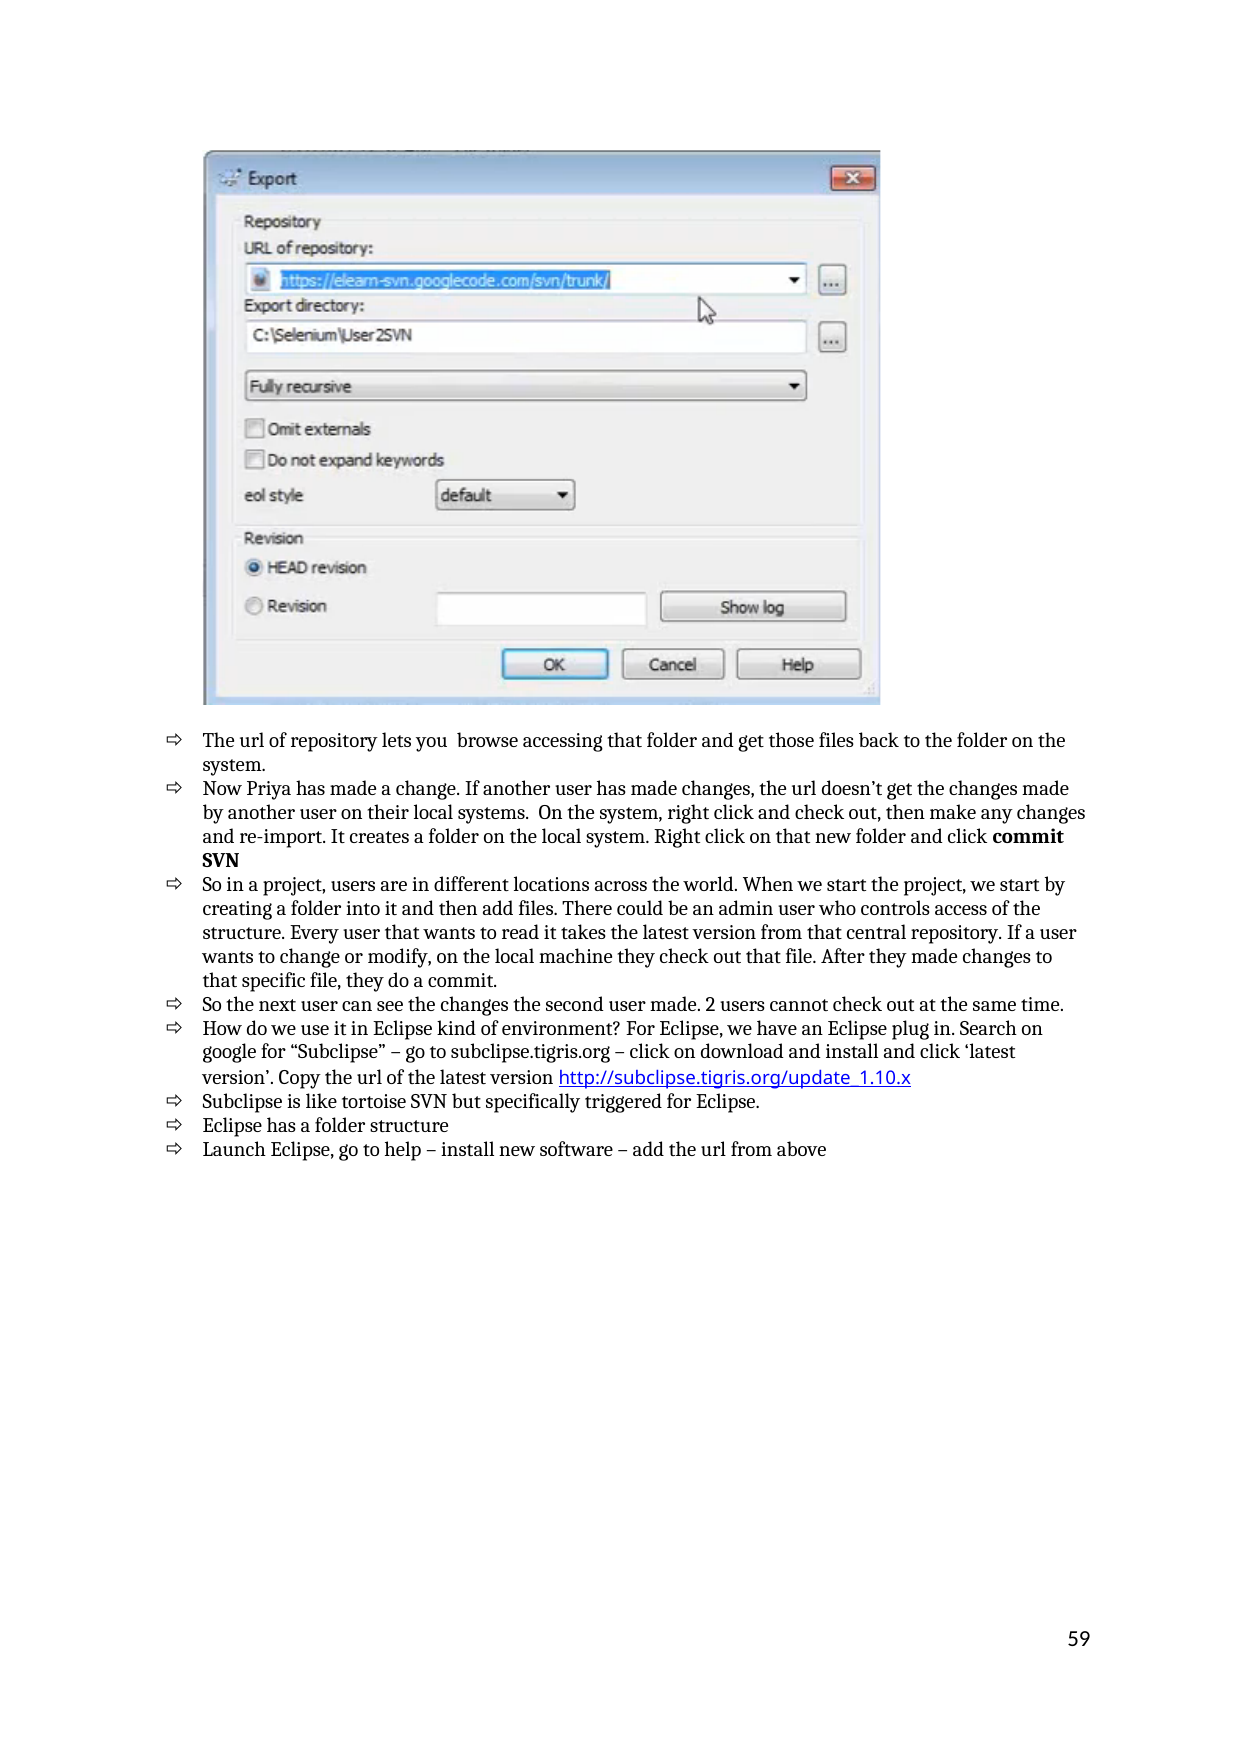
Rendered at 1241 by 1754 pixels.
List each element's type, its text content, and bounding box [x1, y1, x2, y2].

list The url of repository lets you browse accessing that folder and get those files back to the folder on the system. [165, 729, 1090, 777]
list So in a project, users are in different locations across the world. When we start the project, we start by creating a folder into it and then add files. There could be an admin user who controls access of the structure. Every user that wants to read it takes the latest version from that central repository. If a user wants to change or modify, on the local machine they check out that file. After they made changes to that specific file, they do a commit. [165, 872, 1090, 992]
list Now Priya has made a change. If another user has made changes, the url doesn’t get the changes made by another user on their local systems. On the system, right click and check out, then make any changes and re-import. It creates a folder on the local system. Right click on that new folder and click commit SVN [165, 777, 1090, 872]
list So the next user can see the changes the second user made. 2 users cannot check out at the same time. [165, 992, 1090, 1016]
list Launch Eclipse, go to help – install new software – add the url from above [165, 1137, 1090, 1161]
picture [202, 150, 881, 705]
list How do we use it in Eclipse kind of environment? For Eclipse, we have an Eclipse plug in. Search on google for “Subclipse” – go to subclipse.tigris.org – click on download and install and click ‘latest version’. Copy the url of the latest version http://subclipse.tigris.org/update_1.10.x [165, 1016, 1090, 1089]
list Eclipse has a folder structure [165, 1113, 1090, 1137]
list Subclipse is like tortoise SVN but specifically triggered for Eclipse. [165, 1089, 1090, 1113]
